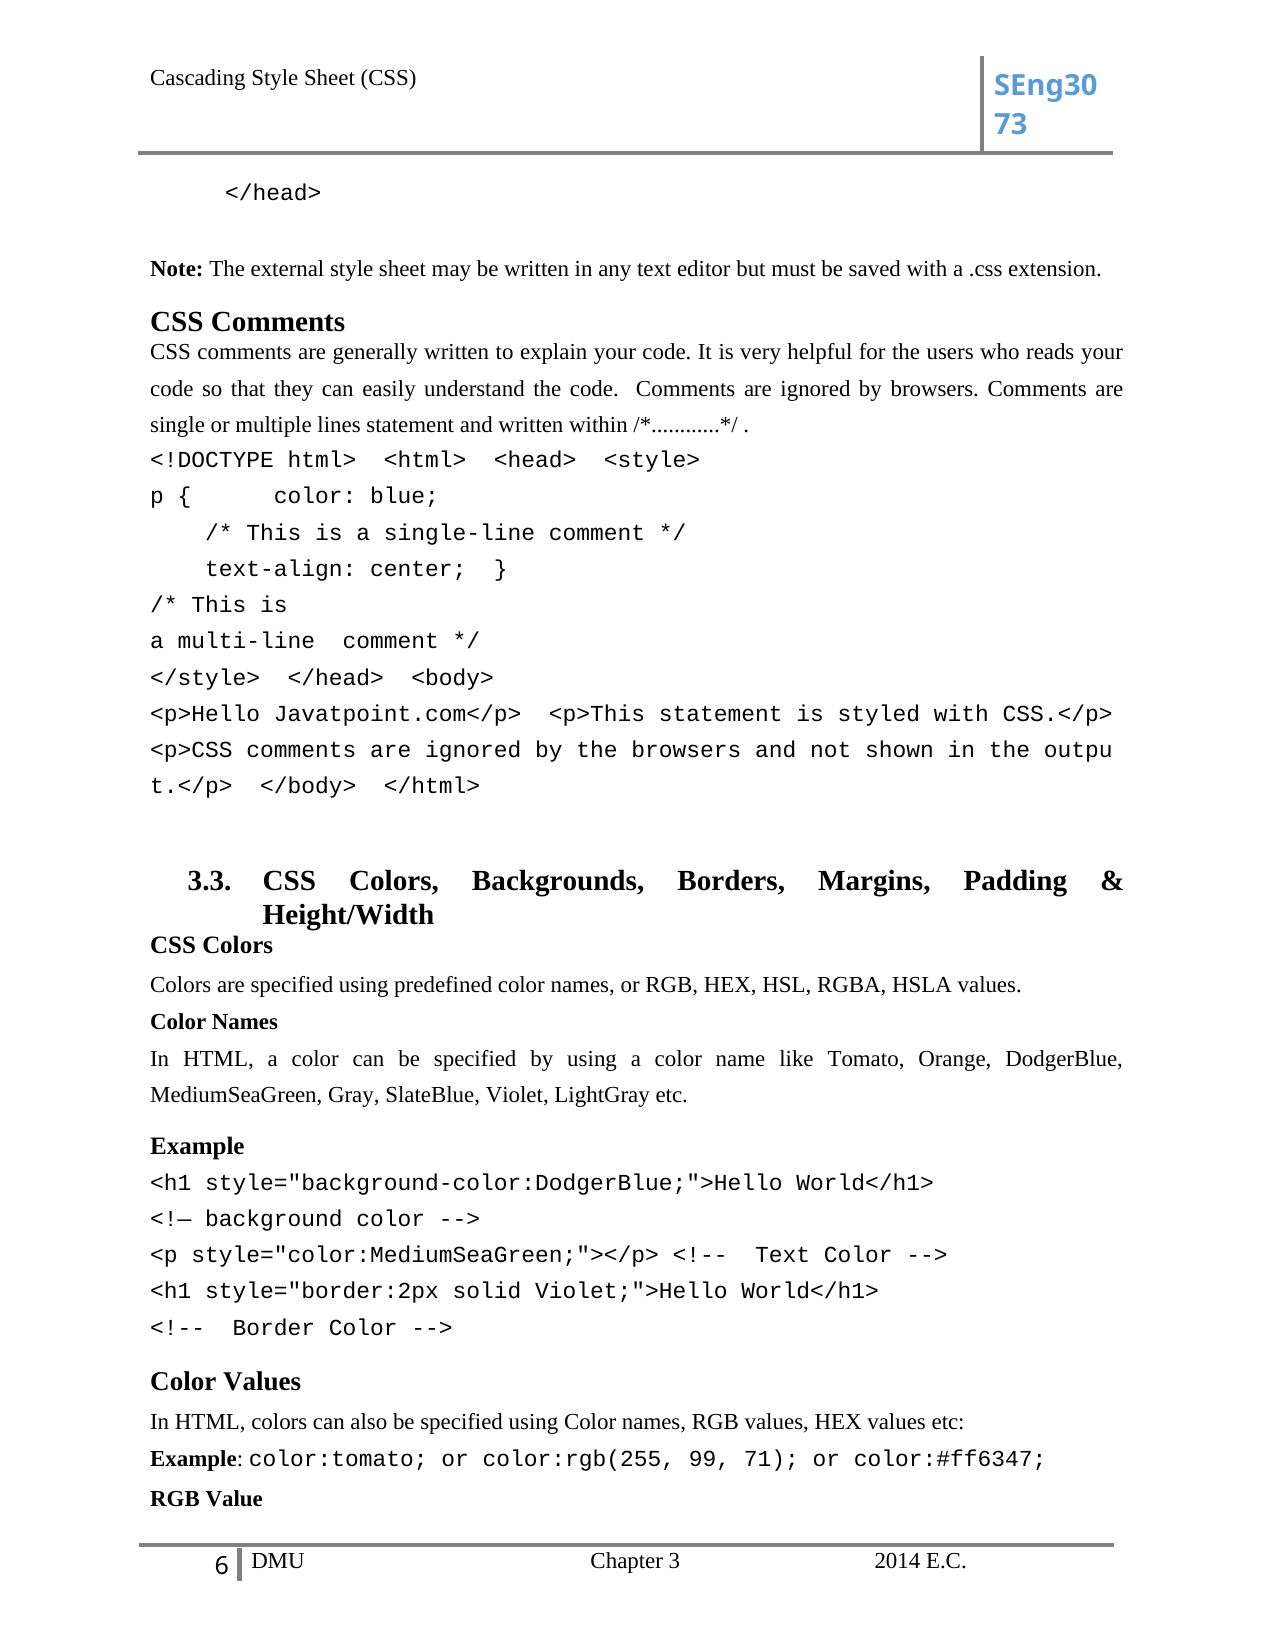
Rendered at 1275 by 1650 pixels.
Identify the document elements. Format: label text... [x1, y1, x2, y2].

text In HTML, colors can also be specified using Color names, RGB values, HEX values etc: [150, 1408, 1125, 1435]
text Colors are specified using predefined color names, or RGB, HEX, HSL, RGBA, HSLA values. [150, 971, 1125, 997]
text CSS comments are generally written to explain your code. It is very helpful for the users who reads your code so that they can easily understand the code. Comments are ignored by browsers. Comments are single or multiple lines statement and written within /*............*/ . [150, 338, 1125, 438]
text <h1 style="border:2px solid Violet;">Hello World</h1> [150, 1280, 1125, 1306]
text Note: The external style sheet may be written in any text editor but must be saved with a .css extension. [150, 255, 1125, 281]
text <h1 style="background-color:DodgerBlue;">Hello World</h1> [150, 1171, 1125, 1197]
text RGB Value [150, 1485, 1125, 1511]
text p { color: blue; [150, 484, 1125, 511]
text <!— background color --> <p style="color:MediumSeaGreen;"></p> <!-- Text Color --> [150, 1207, 1125, 1269]
text </head> [225, 182, 1125, 208]
text CSS Colors [150, 931, 1125, 959]
text <!-- Border Color --> [150, 1316, 1125, 1342]
subtitle CSS Colors, Backgrounds, Borders, Margins, Padding & Height/Width [187, 863, 1125, 931]
text <!DOCTYPE html> <html> <head> <style> [150, 448, 1125, 474]
text text-align: center; } [150, 557, 1125, 583]
text /* This is a single-line comment */ [150, 521, 1125, 547]
text a multi-line comment */ [150, 629, 1125, 656]
text <p>Hello Javatpoint.com</p> <p>This statement is styled with CSS.</p> <p>CSS comments are ignored by the browsers and not shown in the output.</p> </body> </html> [150, 702, 1125, 801]
subtitle CSS Comments [150, 304, 1125, 338]
subtitle Color Values [150, 1365, 1125, 1396]
text /* This is [150, 593, 1125, 619]
text Example: color:tomato; or color:rgb(255, 99, 71); or color:#ff6347; [150, 1445, 1125, 1473]
text In HTML, a color can be specified by using a color name like Tomato, Orange, DodgerBlue, MediumSeaGreen, Gray, SlateBlue, Violet, LightGray etc. [150, 1044, 1125, 1108]
text </style> </head> <body> [150, 666, 1125, 692]
text Color Names [150, 1008, 1125, 1034]
subtitle Example [150, 1131, 1125, 1159]
